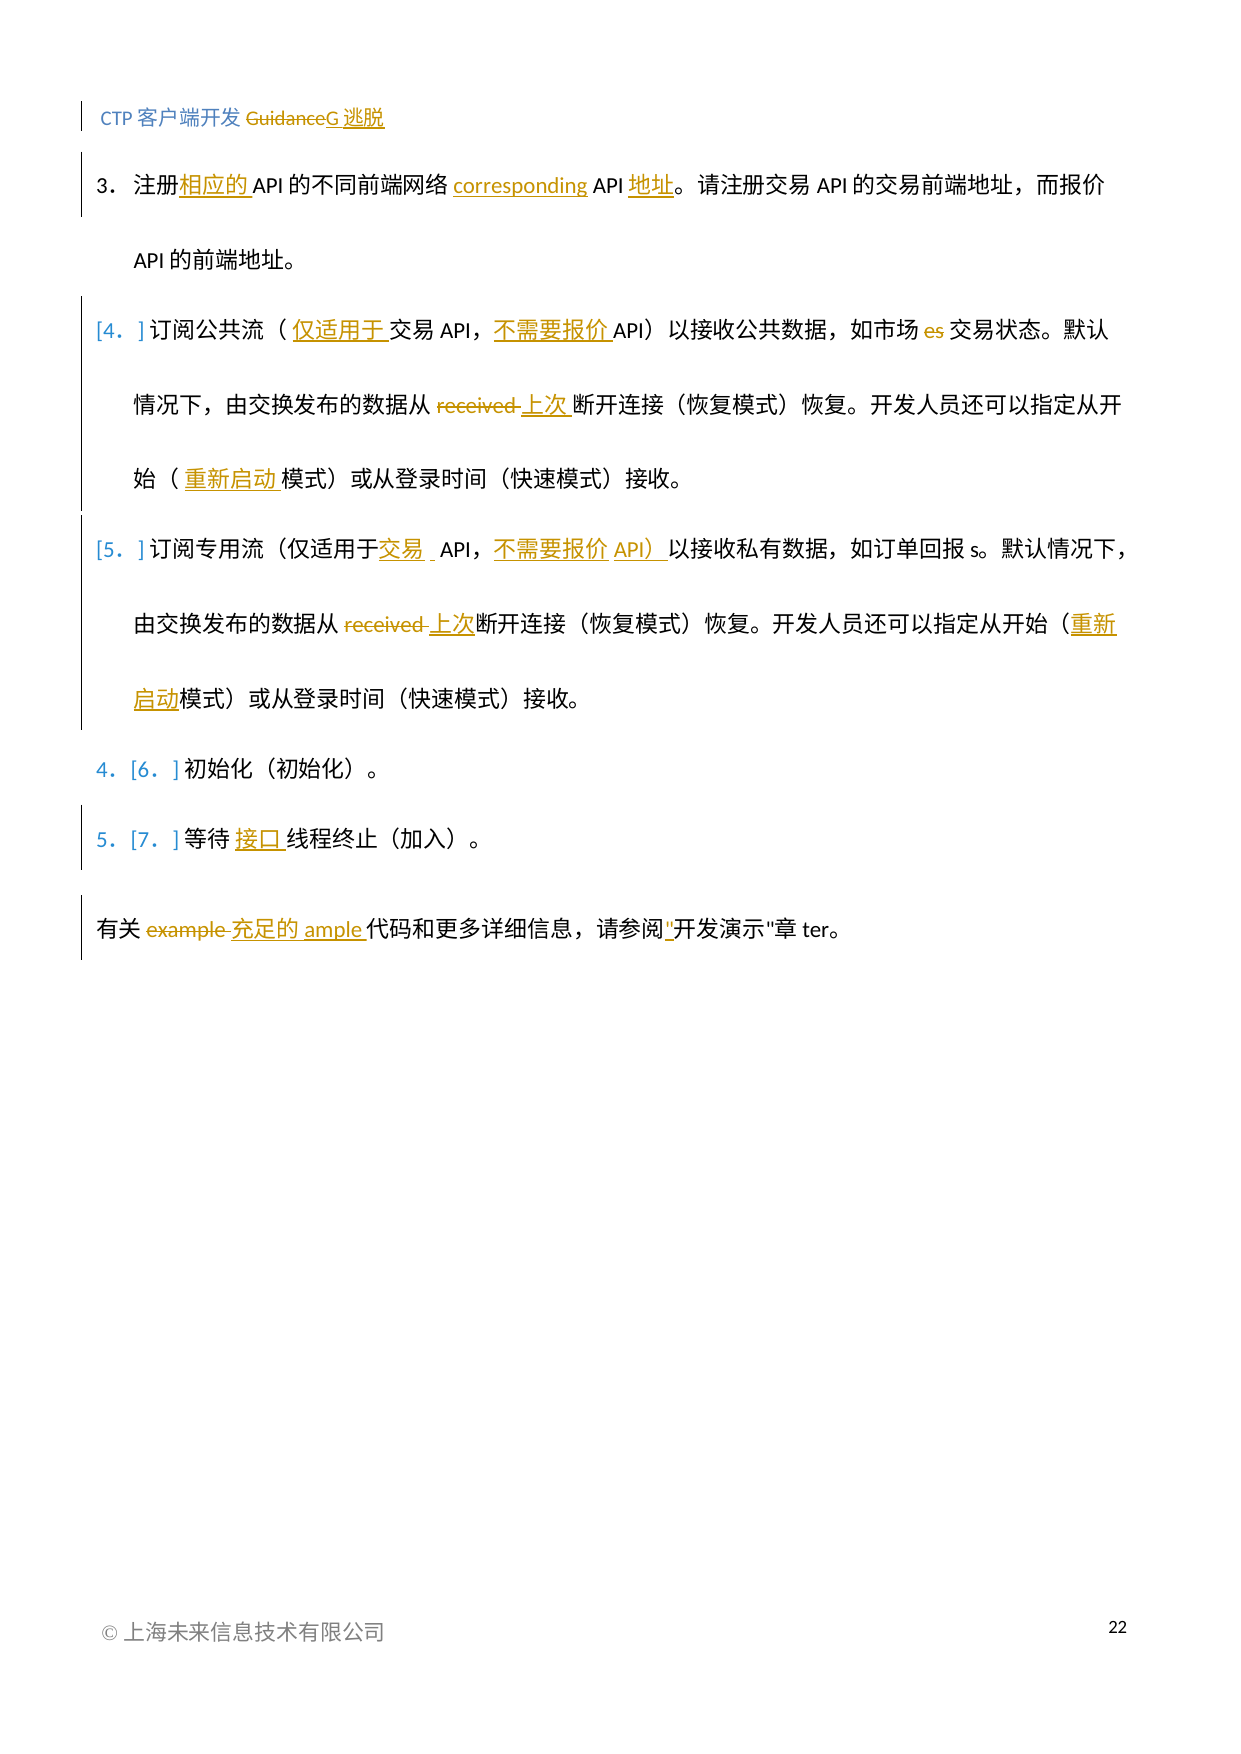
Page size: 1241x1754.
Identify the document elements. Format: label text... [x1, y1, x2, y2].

list 等待 线程终止（加入）。 [96, 804, 1127, 869]
list 订阅公共流（ 交易 API，API）以接收公共数据，如市场 交易状态。默认情况下，由交换发布的数据从 断开连接（恢复模式）恢复。开发人员还可以指定从开始（ 模式）或从登录时间（快速模式）接收。 [96, 296, 1127, 511]
text 有关代码和更多详细信息，请参阅开发演示"章ter。 [96, 895, 1127, 960]
list 注册API的不同前端网络 API。请注册交易 API 的交易前端地址，而报价 API 的前端地址。 [96, 152, 1127, 291]
list 初始化（初始化）。 [96, 735, 1127, 800]
list 订阅专用流（仅适用于 API， 以接收私有数据，如订单回报s。默认情况下，由交换发布的数据从断开连接（恢复模式）恢复。开发人员还可以指定从开始（模式）或从登录时间（快速模式）接收。 [96, 515, 1127, 730]
